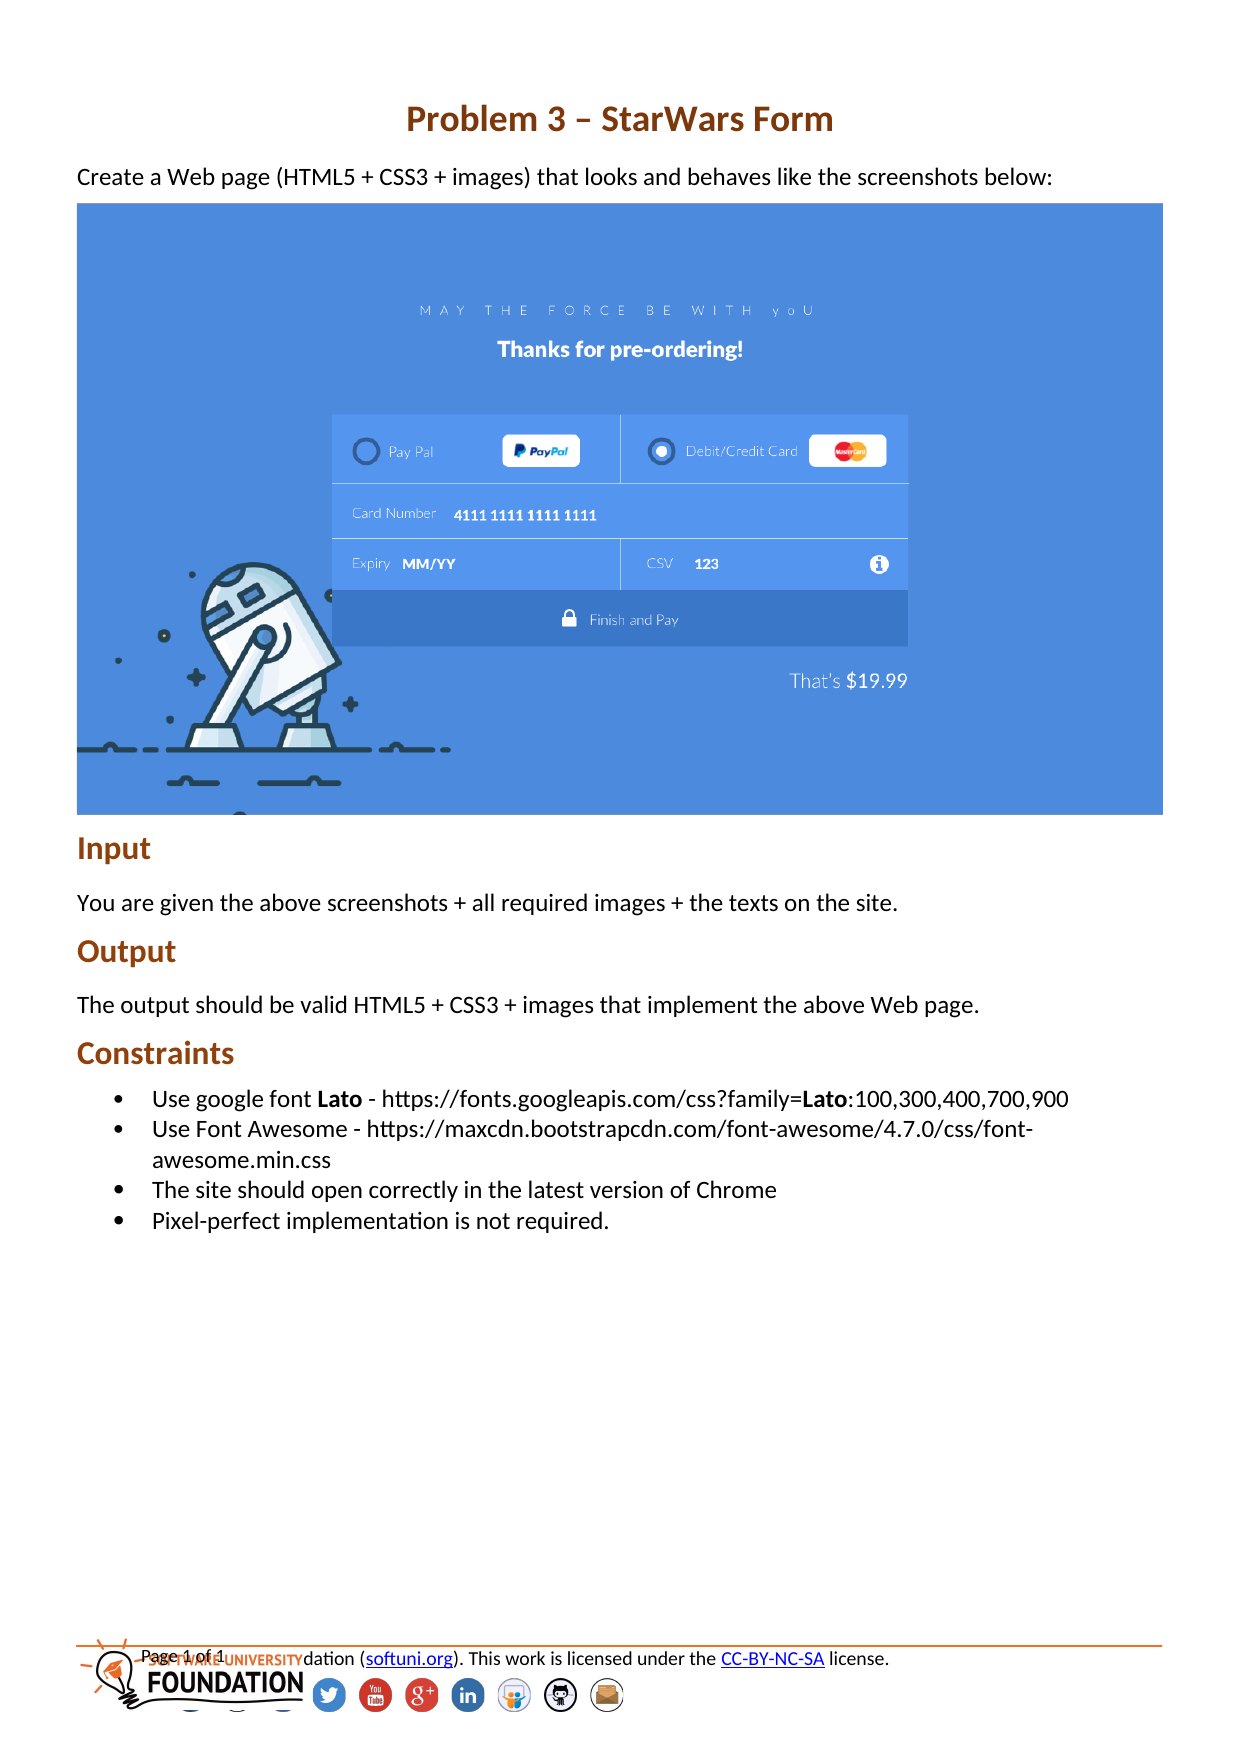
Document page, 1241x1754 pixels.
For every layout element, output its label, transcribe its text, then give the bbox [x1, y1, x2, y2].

text The output should be valid HTML5 + CSS3 + images that implement the above Web page. [77, 989, 1163, 1019]
picture [79, 1637, 303, 1645]
picture [359, 1678, 392, 1712]
picture [544, 1678, 577, 1712]
list Use Font Awesome - https://maxcdn.bootstrapcdn.com/font-awesome/4.7.0/css/font-awesome.min.css [114, 1113, 1163, 1174]
picture [79, 1647, 303, 1712]
list Pixel-perfect implementation is not required. [114, 1205, 1163, 1236]
picture [312, 1678, 346, 1712]
subtitle Problem 3 – StarWars Form [77, 95, 1163, 141]
list The site should open correctly in the latest version of Chrome [114, 1174, 1163, 1205]
subtitle Output [77, 930, 1163, 970]
list Use google font Lato - https://fonts.googleapis.com/css?family=Lato:100,300,400,700,900 [114, 1083, 1163, 1113]
picture [405, 1678, 439, 1712]
picture [451, 1678, 485, 1712]
text Create a Web page (HTML5 + CSS3 + images) that looks and behaves like the screenshots below: [77, 161, 1163, 191]
text You are given the above screenshots + all required images + the texts on the site. [77, 887, 1163, 917]
subtitle Constraints [77, 1032, 1163, 1073]
picture [76, 203, 1163, 815]
subtitle Input [77, 827, 1163, 868]
picture [590, 1678, 624, 1712]
picture [497, 1678, 531, 1712]
